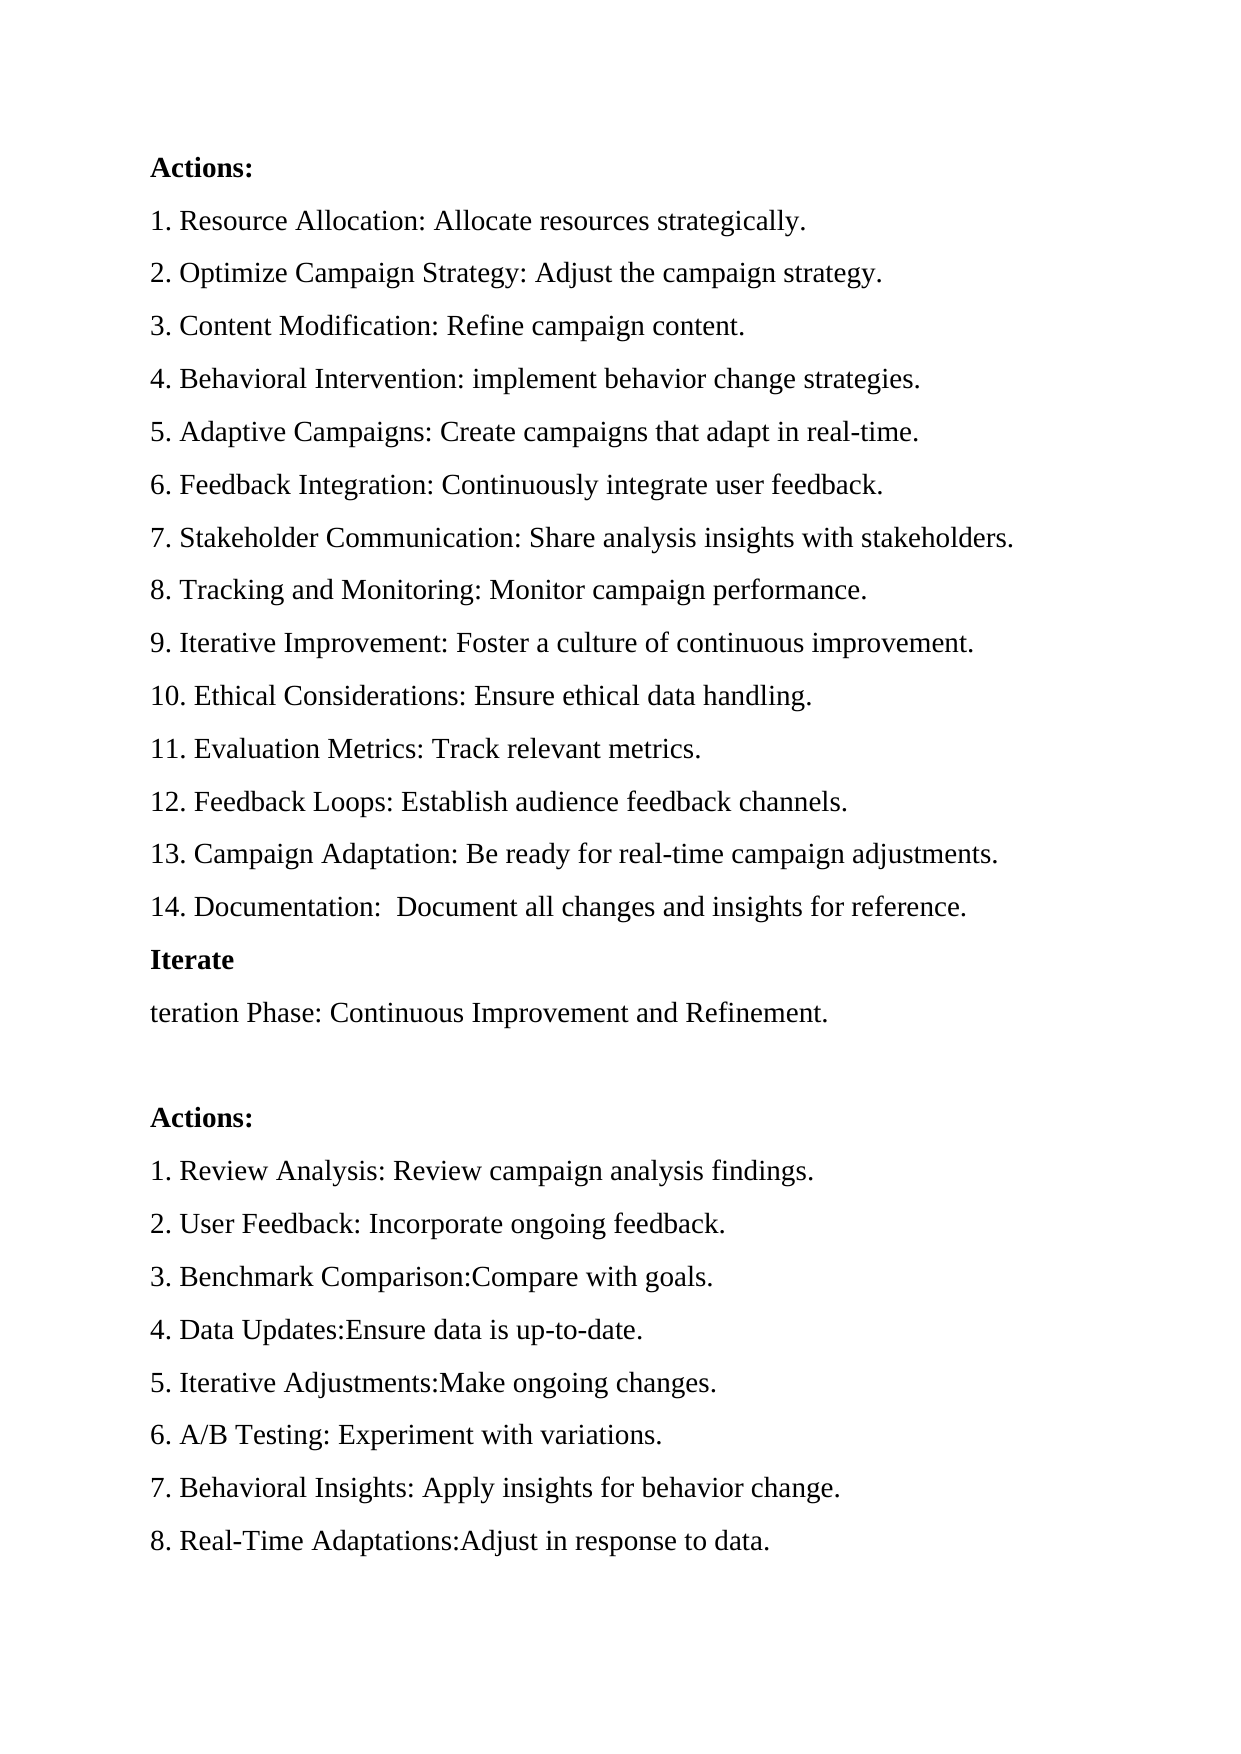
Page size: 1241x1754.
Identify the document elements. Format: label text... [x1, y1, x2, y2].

text 1. Review Analysis: Review campaign analysis findings. [150, 1153, 1090, 1187]
text 6. Feedback Integration: Continuously integrate user feedback. [150, 467, 1090, 500]
text 4. Behavioral Intervention: implement behavior change strategies. [150, 361, 1090, 395]
text 8. Tracking and Monitoring: Monitor campaign performance. [150, 572, 1090, 606]
text 5. Adaptive Campaigns: Create campaigns that adapt in real-time. [150, 414, 1090, 448]
text 7. Behavioral Insights: Apply insights for behavior change. [150, 1470, 1090, 1504]
text 3. Benchmark Comparison:Compare with goals. [150, 1259, 1090, 1293]
text 1. Resource Allocation: Allocate resources strategically. [150, 203, 1090, 236]
text 14. Documentation: Document all changes and insights for reference. [150, 889, 1090, 923]
text 7. Stakeholder Communication: Share analysis insights with stakeholders. [150, 520, 1090, 553]
text 6. A/B Testing: Experiment with variations. [150, 1417, 1090, 1451]
text Actions: [150, 1101, 1090, 1134]
text 9. Iterative Improvement: Foster a culture of continuous improvement. [150, 625, 1090, 659]
text 4. Data Updates:Ensure data is up-to-date. [150, 1312, 1090, 1345]
text Actions: [150, 150, 1090, 183]
text 13. Campaign Adaptation: Be ready for real-time campaign adjustments. [150, 837, 1090, 870]
text Iterate [150, 942, 1090, 976]
text 5. Iterative Adjustments:Make ongoing changes. [150, 1365, 1090, 1398]
text 11. Evaluation Metrics: Track relevant metrics. [150, 731, 1090, 764]
text 2. Optimize Campaign Strategy: Adjust the campaign strategy. [150, 256, 1090, 289]
text 10. Ethical Considerations: Ensure ethical data handling. [150, 678, 1090, 712]
text 12. Feedback Loops: Establish audience feedback channels. [150, 784, 1090, 817]
text teration Phase: Continuous Improvement and Refinement. [150, 995, 1090, 1028]
text 8. Real-Time Adaptations:Adjust in response to data. [150, 1523, 1090, 1557]
text 2. User Feedback: Incorporate ongoing feedback. [150, 1206, 1090, 1240]
text 3. Content Modification: Refine campaign content. [150, 308, 1090, 342]
